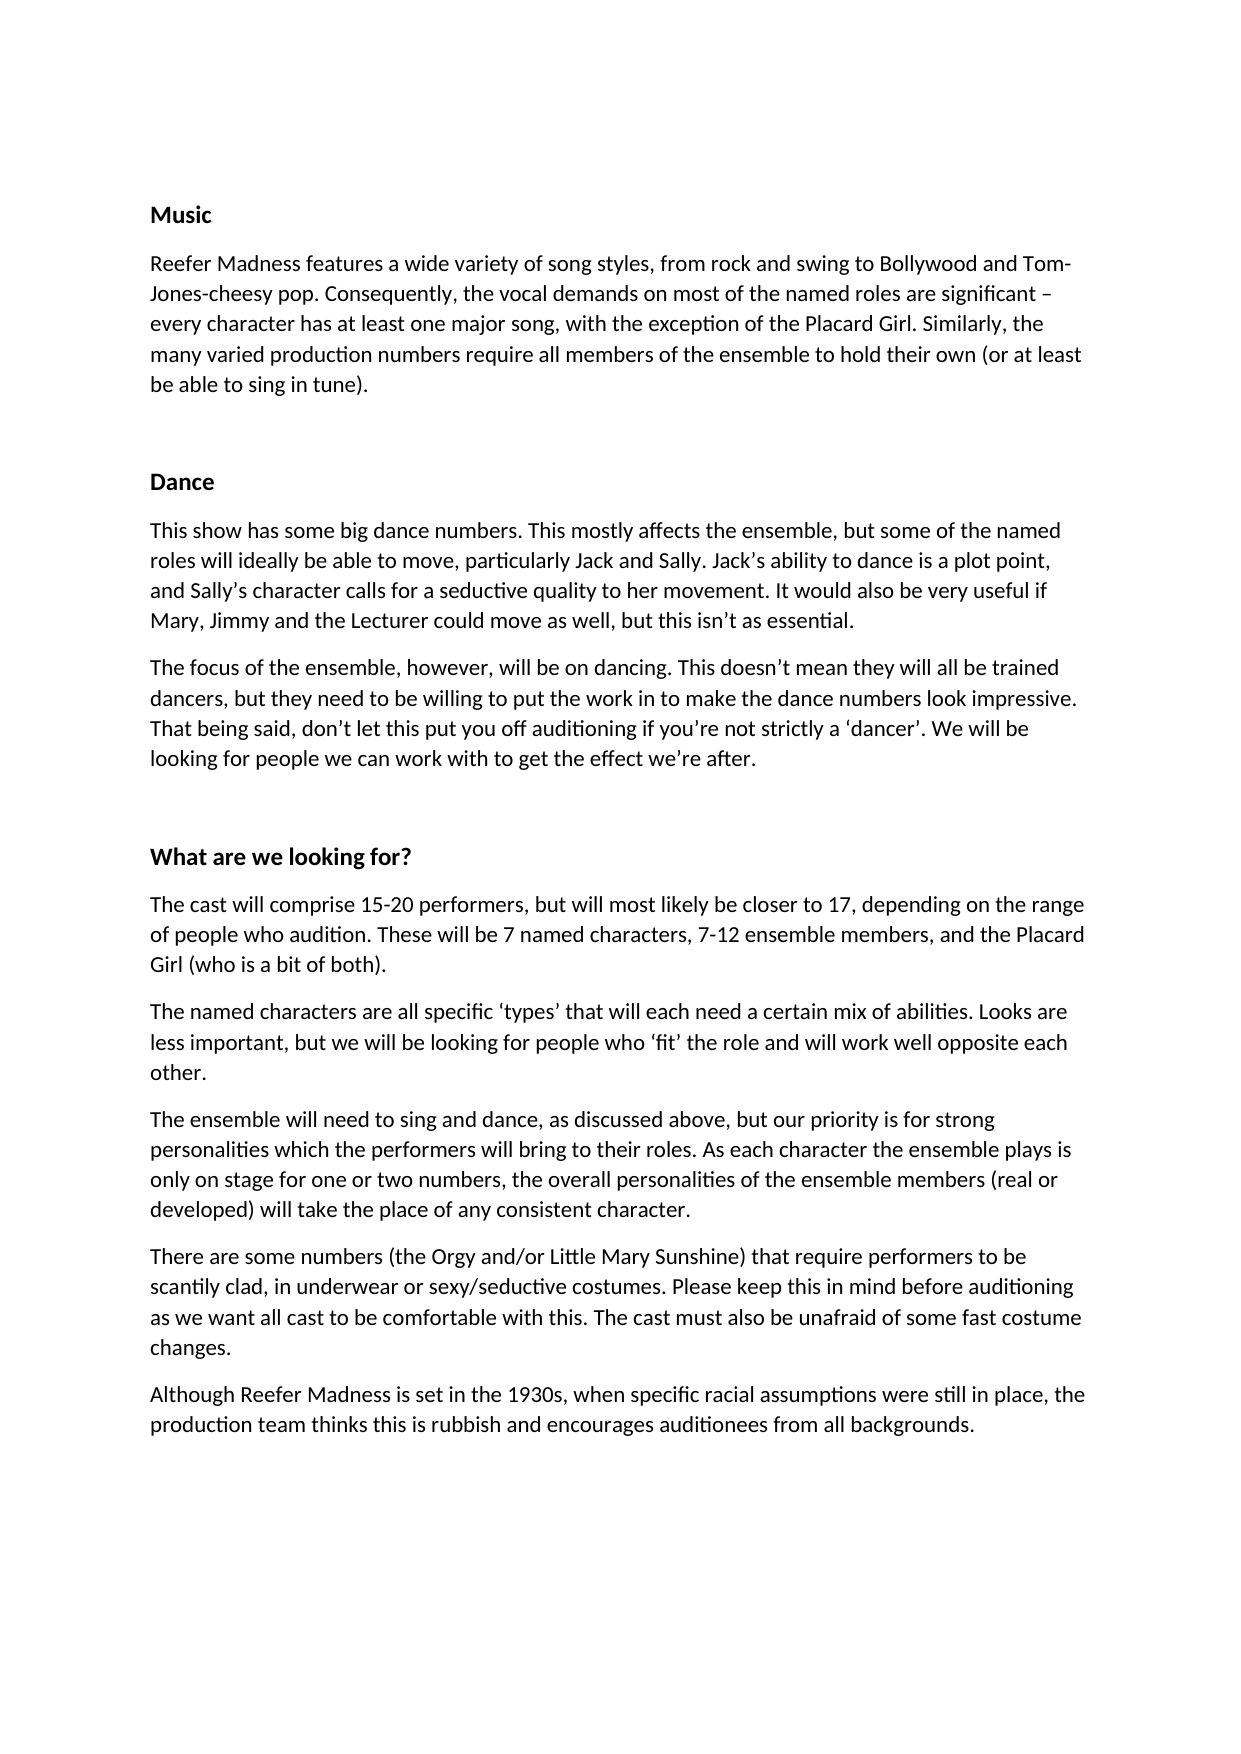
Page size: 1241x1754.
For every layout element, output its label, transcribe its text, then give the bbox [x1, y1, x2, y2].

text There are some numbers (the Orgy and/or Little Mary Sunshine) that require performers to be scantily clad, in underwear or sexy/seductive costumes. Please keep this in mind before auditioning as we want all cast to be comfortable with this. The cast must also be unafraid of some fast costume changes. [150, 1242, 1090, 1361]
text The named characters are all specific ‘types’ that will each need a certain mix of abilities. Looks are less important, but we will be looking for people who ‘fit’ the role and will work well opposite each other. [150, 997, 1090, 1086]
text Music [150, 199, 1090, 230]
text The focus of the ensemble, however, will be on dancing. This doesn’t mean they will all be trained dancers, but they need to be willing to put the work in to make the dance numbers look impressive. That being said, don’t let this put you off auditioning if you’re not strictly a ‘dancer’. We will be looking for people we can work with to get the effect we’re after. [150, 653, 1090, 772]
text Reefer Madness features a wide variety of song styles, from rock and swing to Bollywood and Tom-Jones-cheesy pop. Consequently, the vocal demands on most of the named roles are significant – every character has at least one major song, with the exception of the Placard Girl. Similarly, the many varied production numbers require all members of the ensemble to hold their own (or at least be able to sing in tune). [150, 249, 1090, 398]
text Dance [150, 466, 1090, 497]
text The ensemble will need to sing and dance, as discussed above, but our priority is for strong personalities which the performers will bring to their roles. As each character the ensemble plays is only on stage for one or two numbers, the overall personalities of the ensemble members (real or developed) will take the place of any consistent character. [150, 1105, 1090, 1223]
text Although Reefer Madness is set in the 1930s, when specific racial assumptions were still in place, the production team thinks this is rubbish and encourages auditionees from all backgrounds. [150, 1380, 1090, 1438]
text The cast will comprise 15-20 performers, but will most likely be closer to 17, depending on the range of people who audition. These will be 7 named characters, 7-12 ensemble members, and the Placard Girl (who is a bit of both). [150, 890, 1090, 979]
text What are we looking for? [150, 841, 1090, 871]
text This show has some big dance numbers. This mostly affects the ensemble, but some of the named roles will ideally be able to move, particularly Jack and Sally. Jack’s ability to dance is a plot point, and Sally’s character calls for a seductive quality to her movement. It would also be very useful if Mary, Jimmy and the Lecturer could move as well, but this isn’t as essential. [150, 516, 1090, 635]
